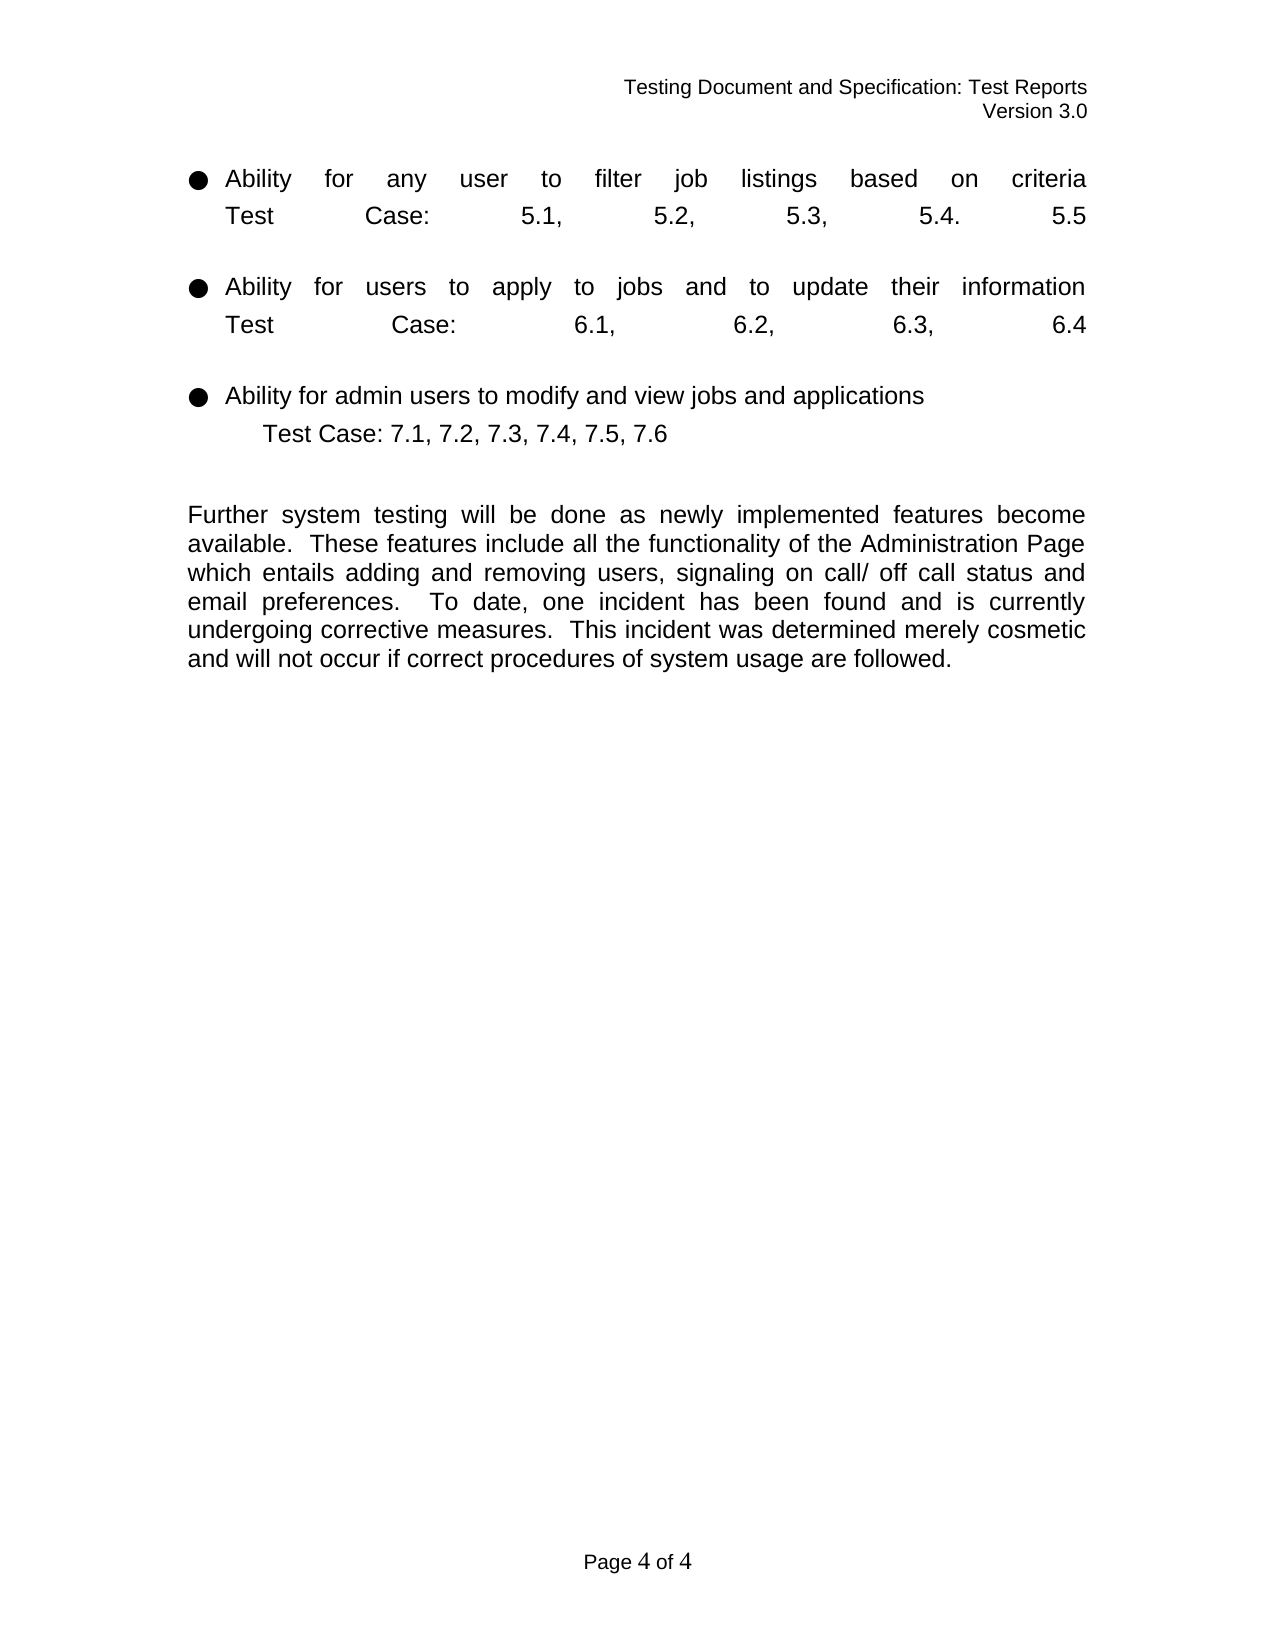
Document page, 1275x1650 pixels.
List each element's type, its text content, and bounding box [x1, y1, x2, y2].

list Ability for users to apply to jobs and to update their information Test Case: 6.1, 6.2, 6.3, 6.4 [187, 259, 1087, 367]
list Ability for any user to filter job listings based on criteria Test Case: 5.1, 5.2, 5.3, 5.4. 5.5 [187, 150, 1087, 259]
list Ability for admin users to modify and view jobs and applications [187, 367, 1087, 419]
text Test Case: 7.1, 7.2, 7.3, 7.4, 7.5, 7.6 [262, 419, 1087, 447]
text Further system testing will be done as newly implemented features become available. These features include all the functionality of the Administration Page which entails adding and removing users, signaling on call/ off call status and email preferences. To date, one incident has been found and is currently undergoing corrective measures. This incident was determined merely cosmetic and will not occur if correct procedures of system usage are followed. [187, 500, 1087, 673]
